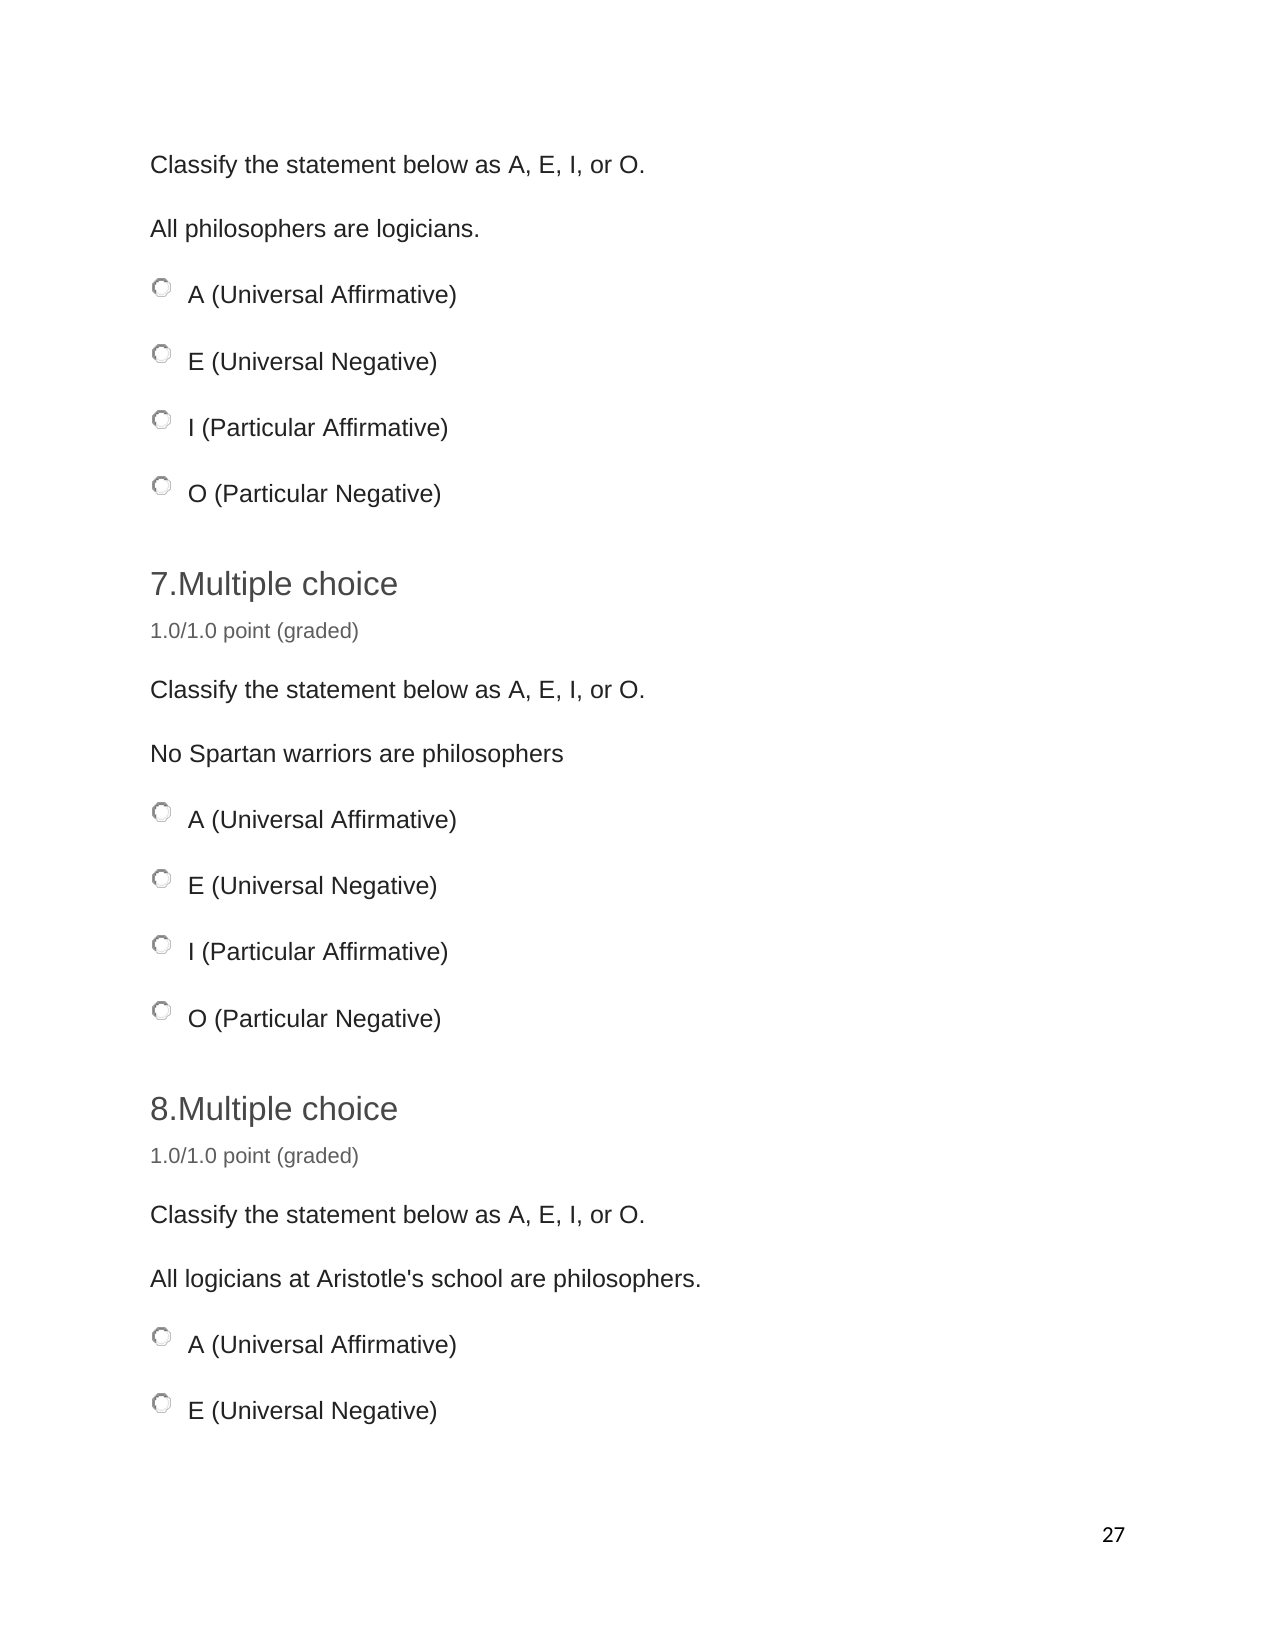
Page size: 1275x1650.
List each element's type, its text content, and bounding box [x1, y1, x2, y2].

text No Spartan warriors are philosophers [150, 739, 1125, 796]
text I (Particular Affirmative) [150, 403, 1125, 469]
text A (Universal Affirmative) [150, 1321, 1125, 1387]
text 8.Multiple choice [150, 1089, 1125, 1127]
text Classify the statement below as A, E, I, or O. [150, 675, 1125, 703]
text O (Particular Negative) [150, 469, 1125, 507]
text 1.0/1.0 point (graded) [150, 1143, 1125, 1168]
text Classify the statement below as A, E, I, or O. [150, 150, 1125, 179]
text All logicians at Aristotle's school are philosophers. [150, 1264, 1125, 1321]
text E (Universal Negative) [150, 1387, 1125, 1453]
text A (Universal Affirmative) [150, 796, 1125, 862]
text E (Universal Negative) [150, 862, 1125, 928]
text I (Particular Affirmative) [150, 928, 1125, 994]
text A (Universal Affirmative) [150, 271, 1125, 337]
text E (Universal Negative) [150, 337, 1125, 403]
text O (Particular Negative) [150, 994, 1125, 1032]
text 1.0/1.0 point (graded) [150, 618, 1125, 643]
text All philosophers are logicians. [150, 214, 1125, 271]
text 7.Multiple choice [150, 564, 1125, 603]
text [150, 1199, 1125, 1228]
